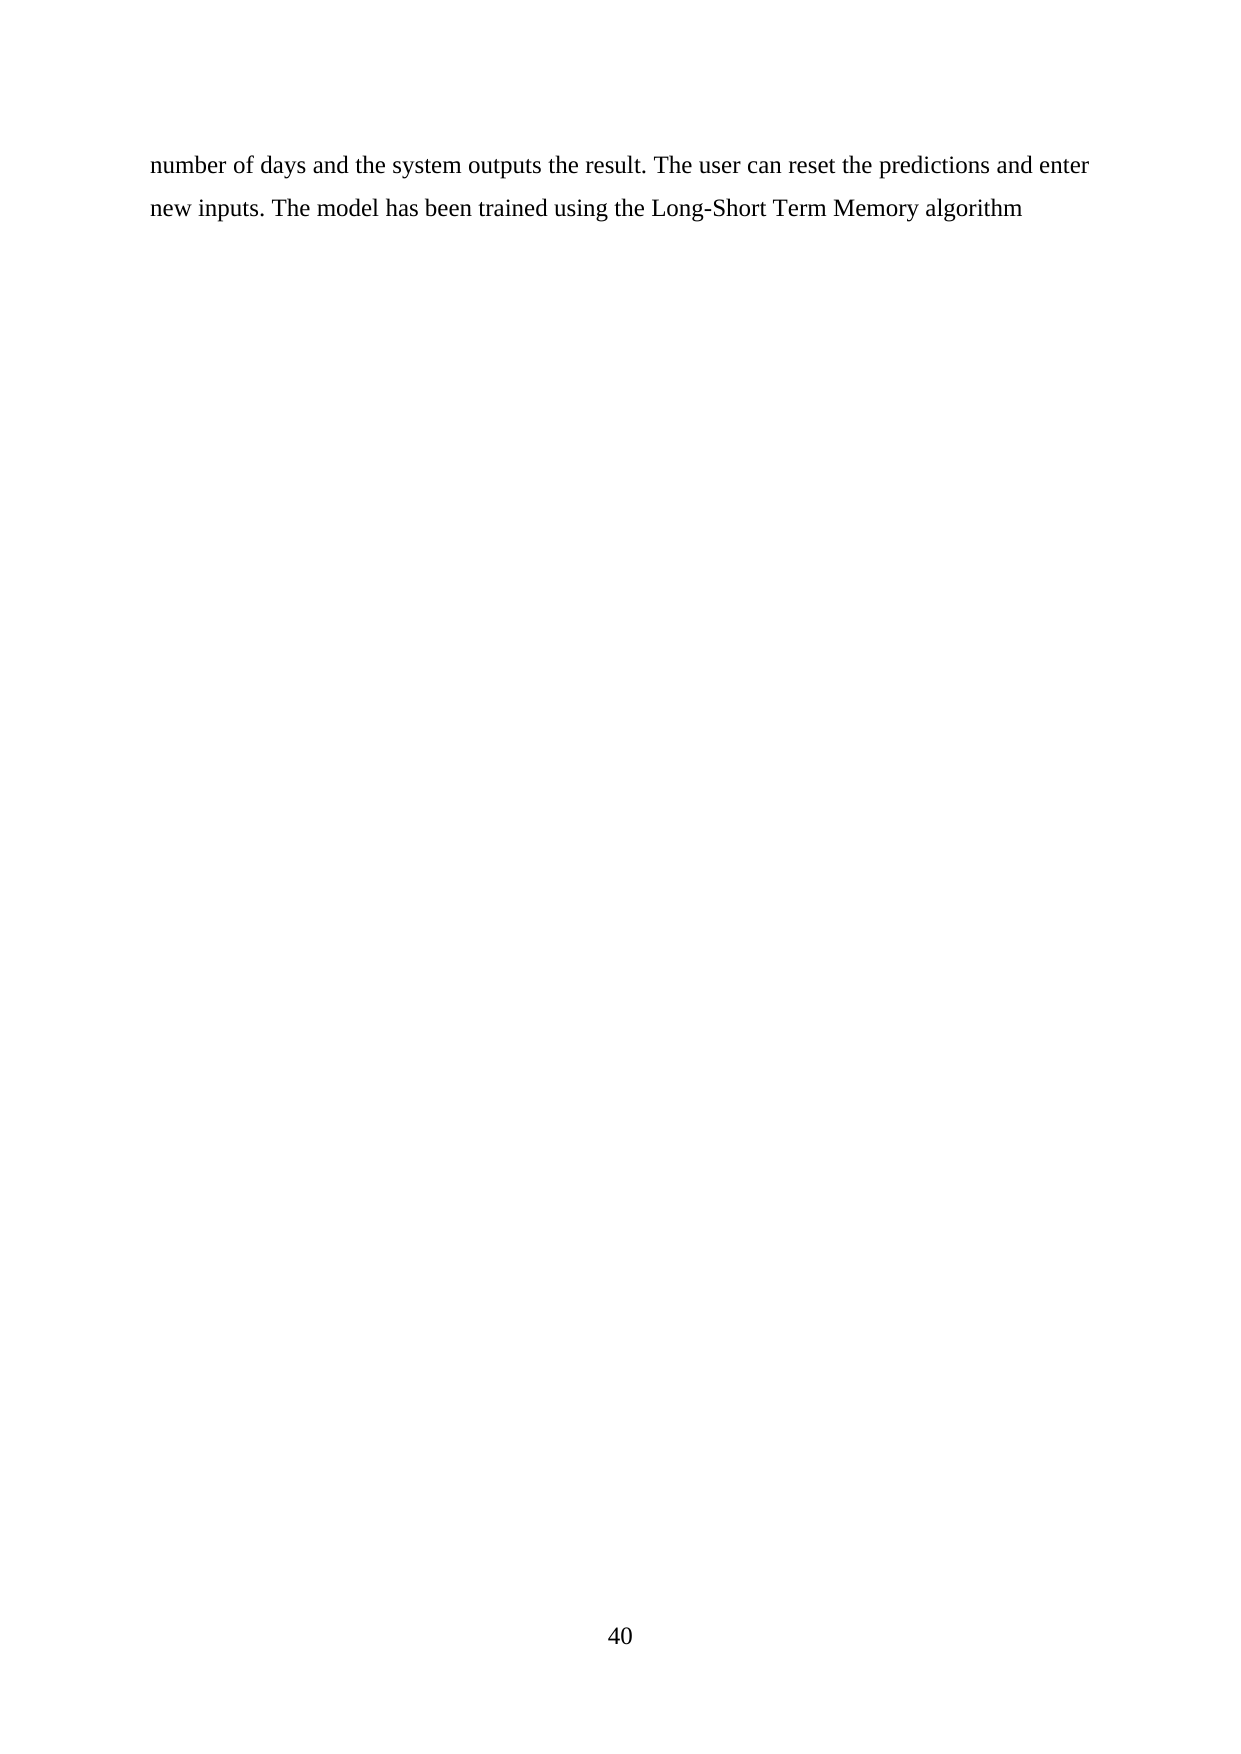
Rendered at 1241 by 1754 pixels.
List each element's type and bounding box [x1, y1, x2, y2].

text [150, 150, 1090, 222]
